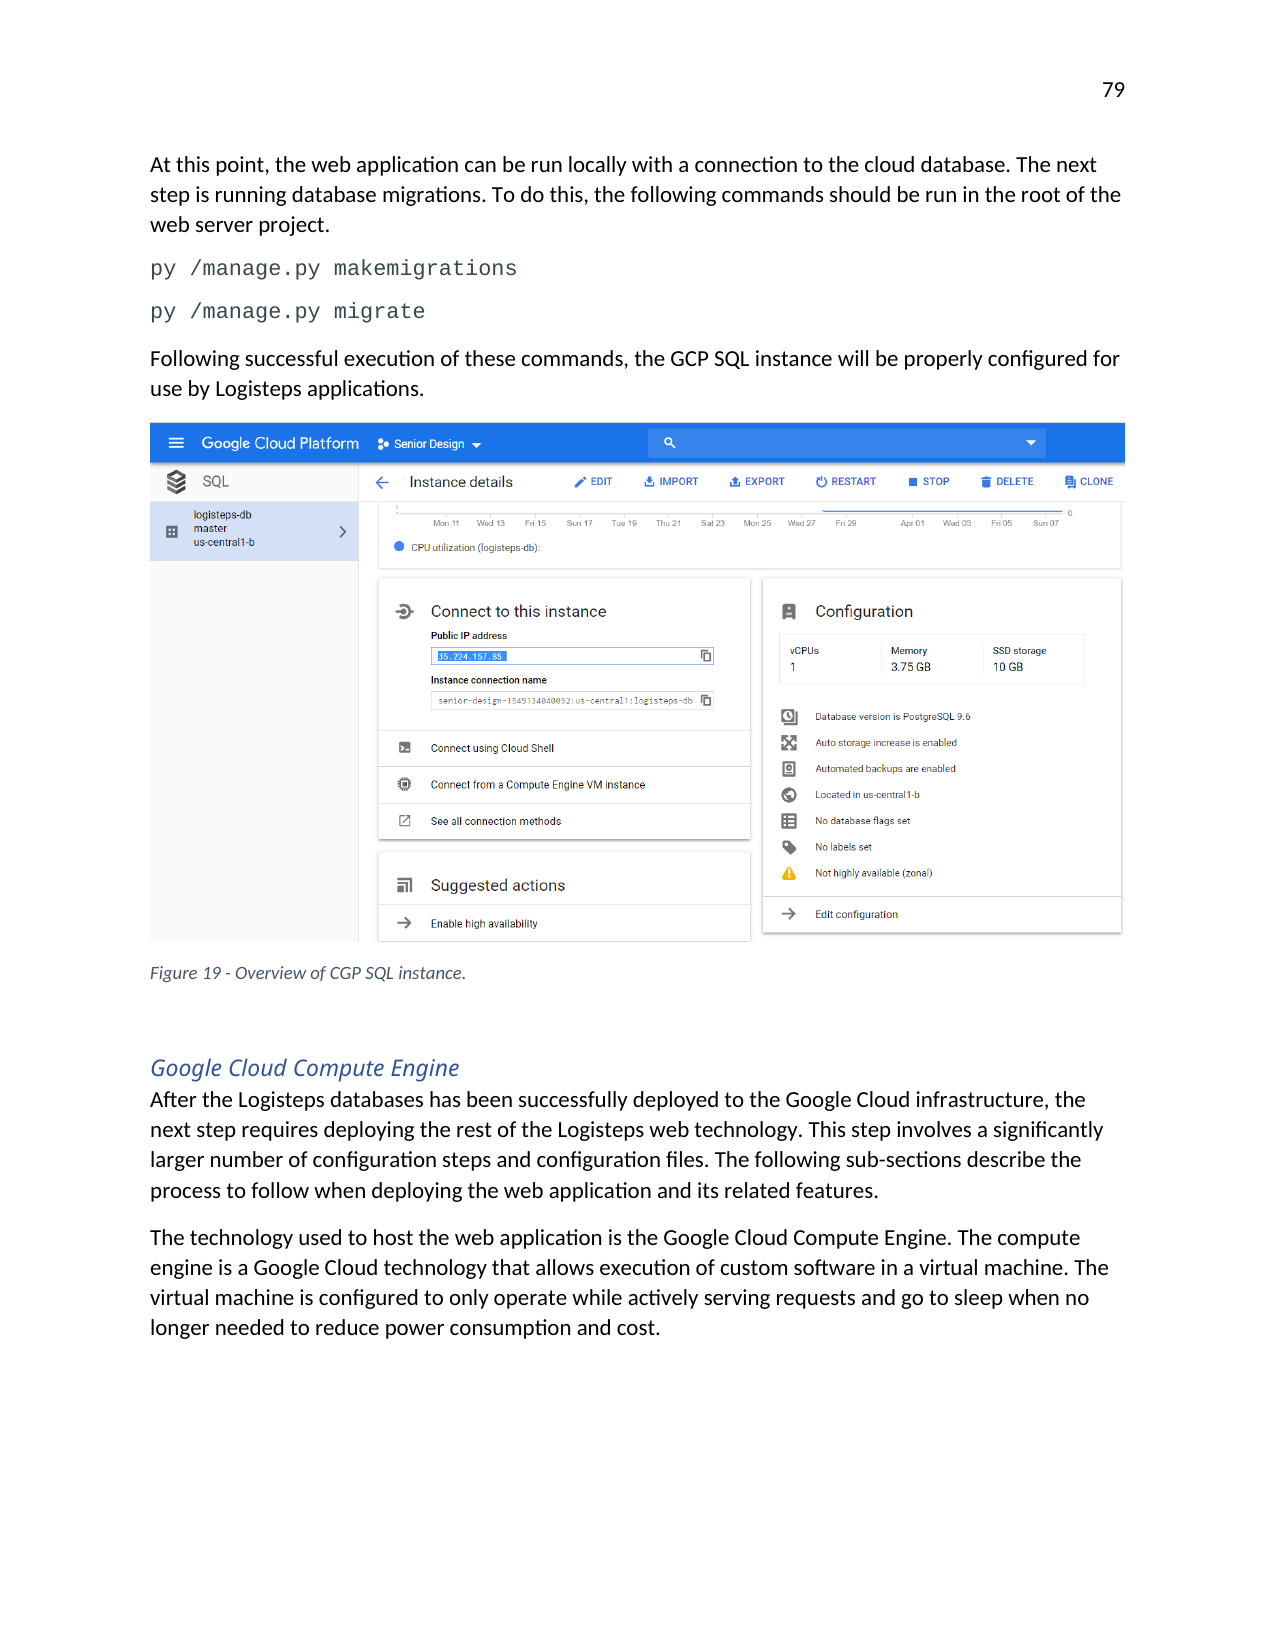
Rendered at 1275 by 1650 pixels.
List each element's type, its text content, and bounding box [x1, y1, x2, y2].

subtitle Google Cloud Compute Engine [150, 1051, 1125, 1083]
text Following successful execution of these commands, the GCP SQL instance will be properly configured for use by Logisteps applications. [150, 344, 1125, 402]
text The technology used to host the web application is the Google Cloud Compute Engine. The compute engine is a Google Cloud technology that allows execution of custom software in a virtual machine. The virtual machine is configured to only operate while actively serving requests and go to sleep when no longer needed to reduce power consumption and cost. [150, 1223, 1125, 1341]
text At this point, the web application can be run locally with a connection to the cloud database. The next step is running database migrations. To do this, the following commands should be run in the root of the web server project. [150, 150, 1125, 238]
picture [150, 421, 1125, 942]
text py /manage.py makemigrations [150, 257, 1125, 282]
text After the Logisteps databases has been successfully deployed to the Google Cloud infrastructure, the next step requires deploying the rest of the Logisteps web technology. This step involves a significantly larger number of configuration steps and configuration files. The following sub-sections describe the process to follow when deploying the web application and its related features. [150, 1085, 1125, 1204]
text py /manage.py migrate [150, 301, 1125, 326]
